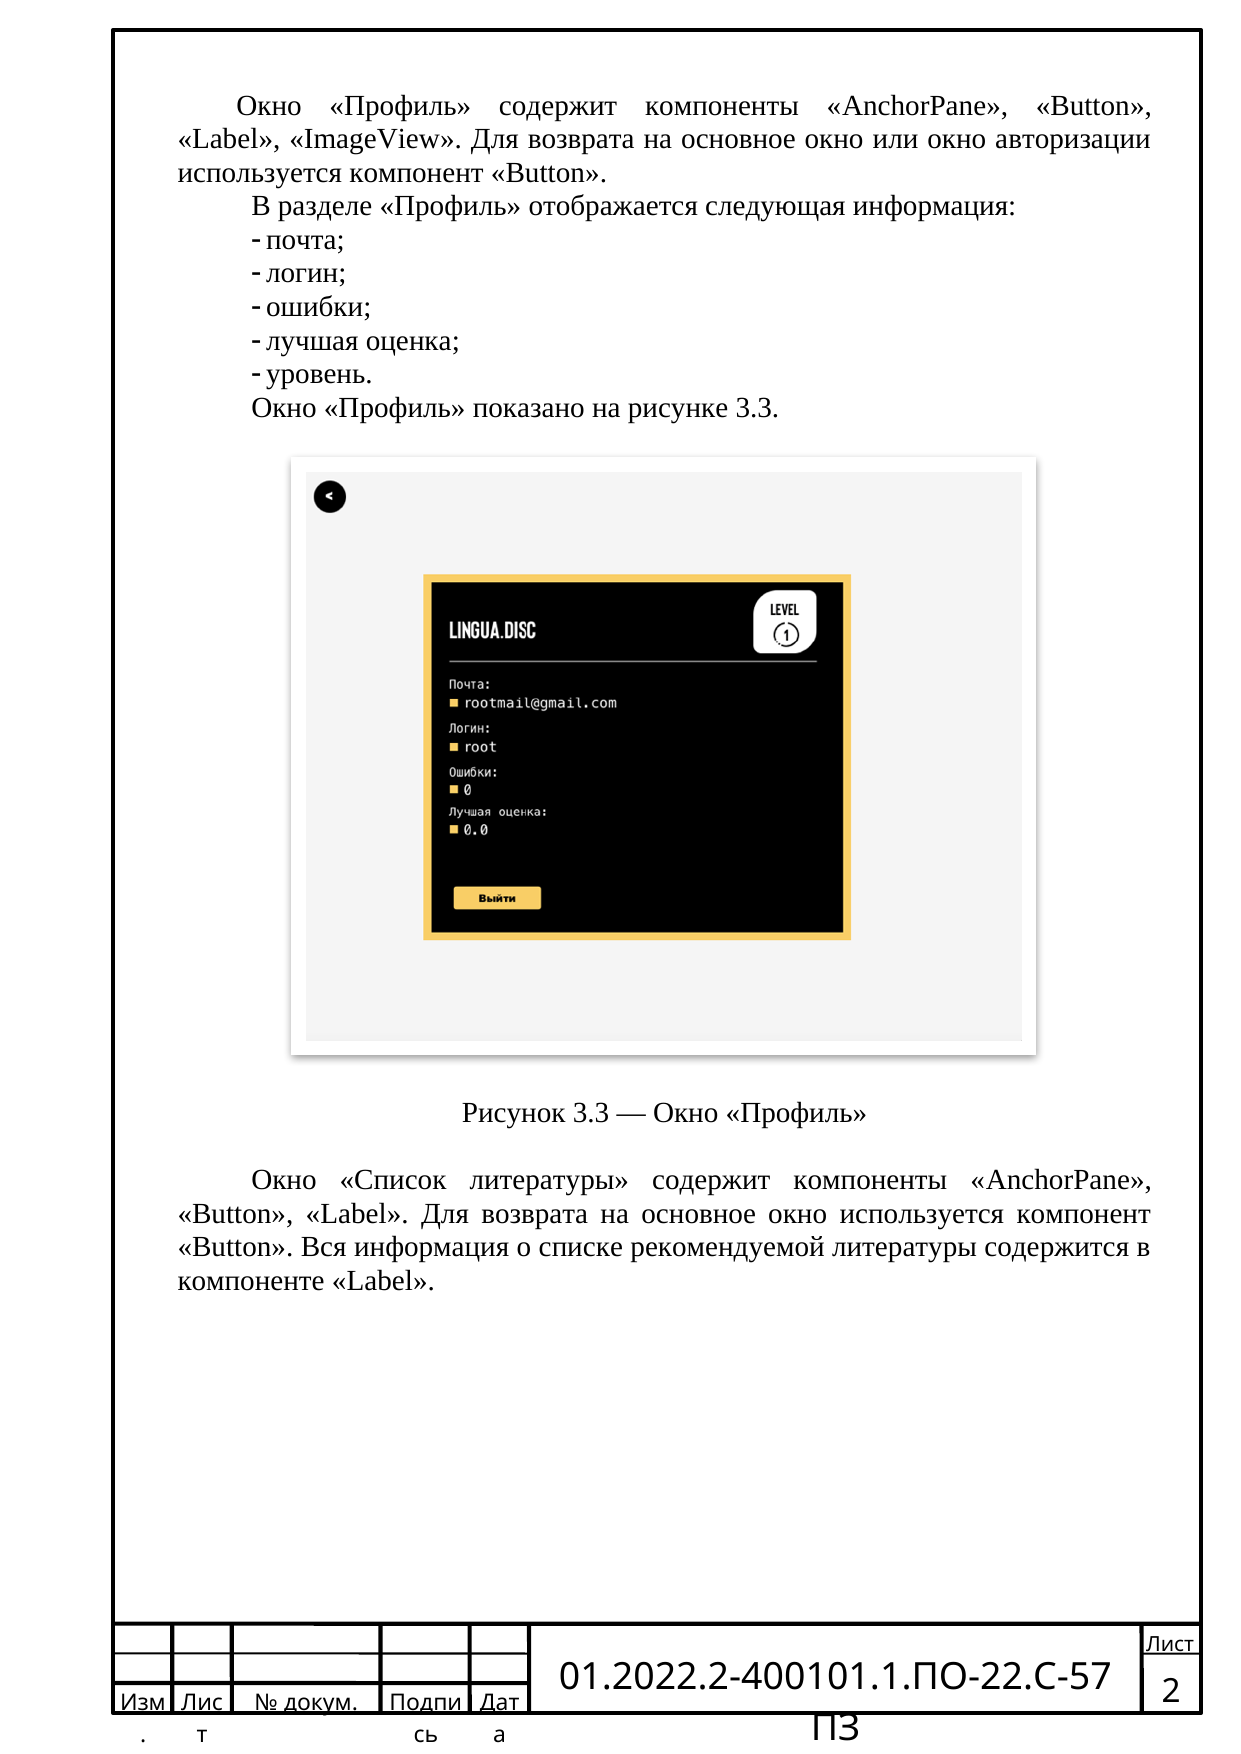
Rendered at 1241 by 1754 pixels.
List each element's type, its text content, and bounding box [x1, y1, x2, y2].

subtitle Окно «Профиль» содержит компоненты «AnchorPane», «Button», «Label», «ImageView». Для возврата на основное окно или окно авторизации используется компонент «Button». [177, 88, 1152, 188]
text Рисунок 3.3 — Окно «Профиль» [177, 1095, 1152, 1129]
list уровень. [177, 357, 1152, 390]
picture [306, 472, 1022, 1041]
list ошибки; [177, 289, 1152, 323]
list почта; [177, 222, 1152, 256]
list логин; [177, 256, 1152, 289]
text Окно «Список литературы» содержит компоненты «AnchorPane», «Button», «Label». Для возврата на основное окно используется компонент «Button». Вся информация о списке рекомендуемой литературы содержится в компоненте «Label». [177, 1162, 1152, 1296]
list лучшая оценка; [177, 323, 1152, 357]
text Окно «Профиль» показано на рисунке 3.3. [177, 390, 1152, 424]
subtitle В разделе «Профиль» отображается следующая информация: [177, 188, 1152, 222]
